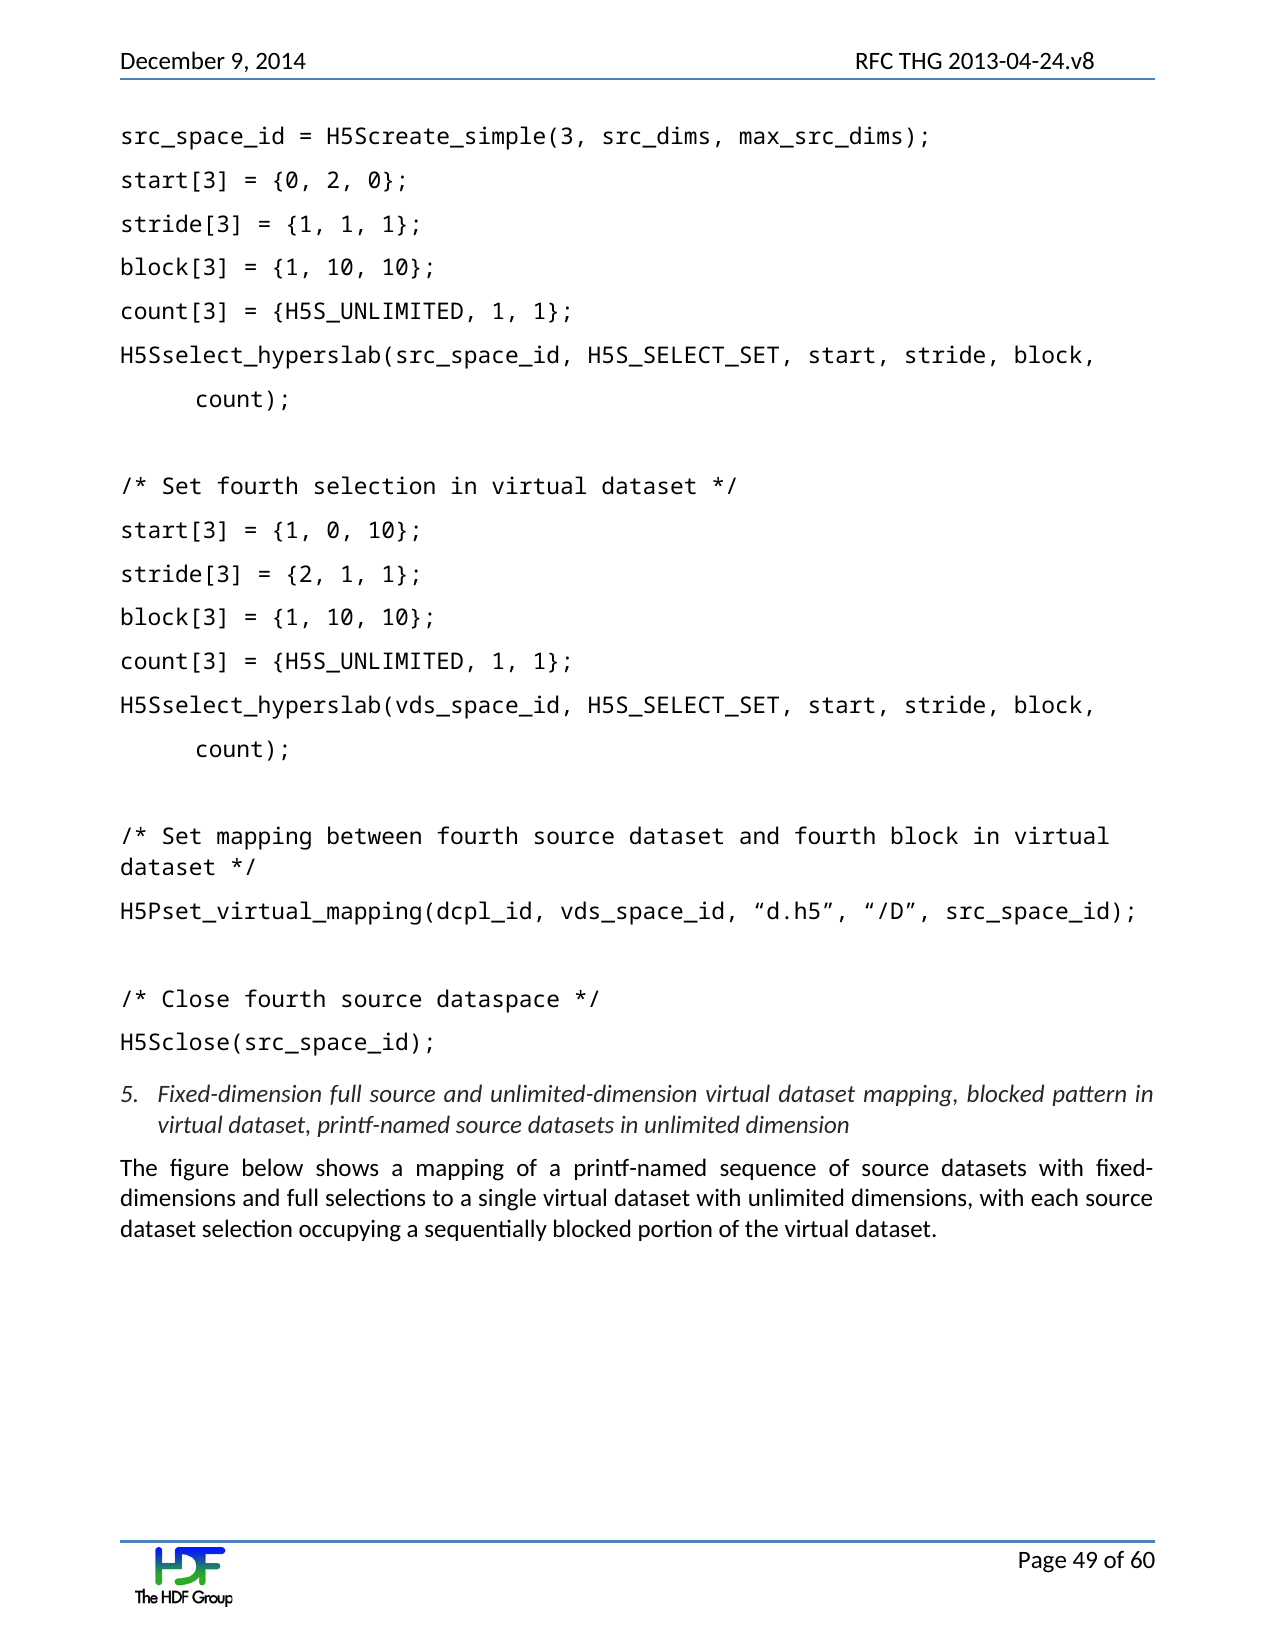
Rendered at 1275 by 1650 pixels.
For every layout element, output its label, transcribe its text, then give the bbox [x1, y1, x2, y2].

text The figure below shows a mapping of a printf-named sequence of source datasets with fixed-dimensions and full selections to a single virtual dataset with unlimited dimensions, with each source dataset selection occupying a sequentially blocked portion of the virtual dataset. [120, 1152, 1155, 1243]
text H5Pset_virtual_mapping(dcpl_id, vds_space_id, “d.h5”, “/D”, src_space_id); [120, 895, 1155, 926]
list /* Set mapping between fourth source dataset and fourth block in virtual dataset */ [120, 820, 1155, 882]
list start[3] = {1, 0, 10}; [120, 514, 1155, 545]
picture [135, 1547, 233, 1607]
list block[3] = {1, 10, 10}; [120, 251, 1155, 282]
list count); [120, 732, 1155, 764]
list stride[3] = {2, 1, 1}; [120, 557, 1155, 589]
list count); [120, 382, 1155, 414]
list stride[3] = {1, 1, 1}; [120, 207, 1155, 239]
list H5Sselect_hyperslab(src_space_id, H5S_SELECT_SET, start, stride, block, [120, 339, 1155, 370]
text H5Sclose(src_space_id); [120, 1026, 1155, 1057]
list block[3] = {1, 10, 10}; [120, 601, 1155, 632]
list start[3] = {0, 2, 0}; [120, 164, 1155, 195]
list src_space_id = H5Screate_simple(3, src_dims, max_src_dims); [120, 120, 1155, 151]
list count[3] = {H5S_UNLIMITED, 1, 1}; [120, 645, 1155, 676]
subtitle Fixed-dimension full source and unlimited-dimension virtual dataset mapping, blocked pattern in virtual dataset, printf-named source datasets in unlimited dimension [120, 1078, 1155, 1139]
list count[3] = {H5S_UNLIMITED, 1, 1}; [120, 295, 1155, 326]
list /* Close fourth source dataspace */ [120, 982, 1155, 1014]
list H5Sselect_hyperslab(vds_space_id, H5S_SELECT_SET, start, stride, block, [120, 689, 1155, 720]
list /* Set fourth selection in virtual dataset */ [120, 470, 1155, 501]
